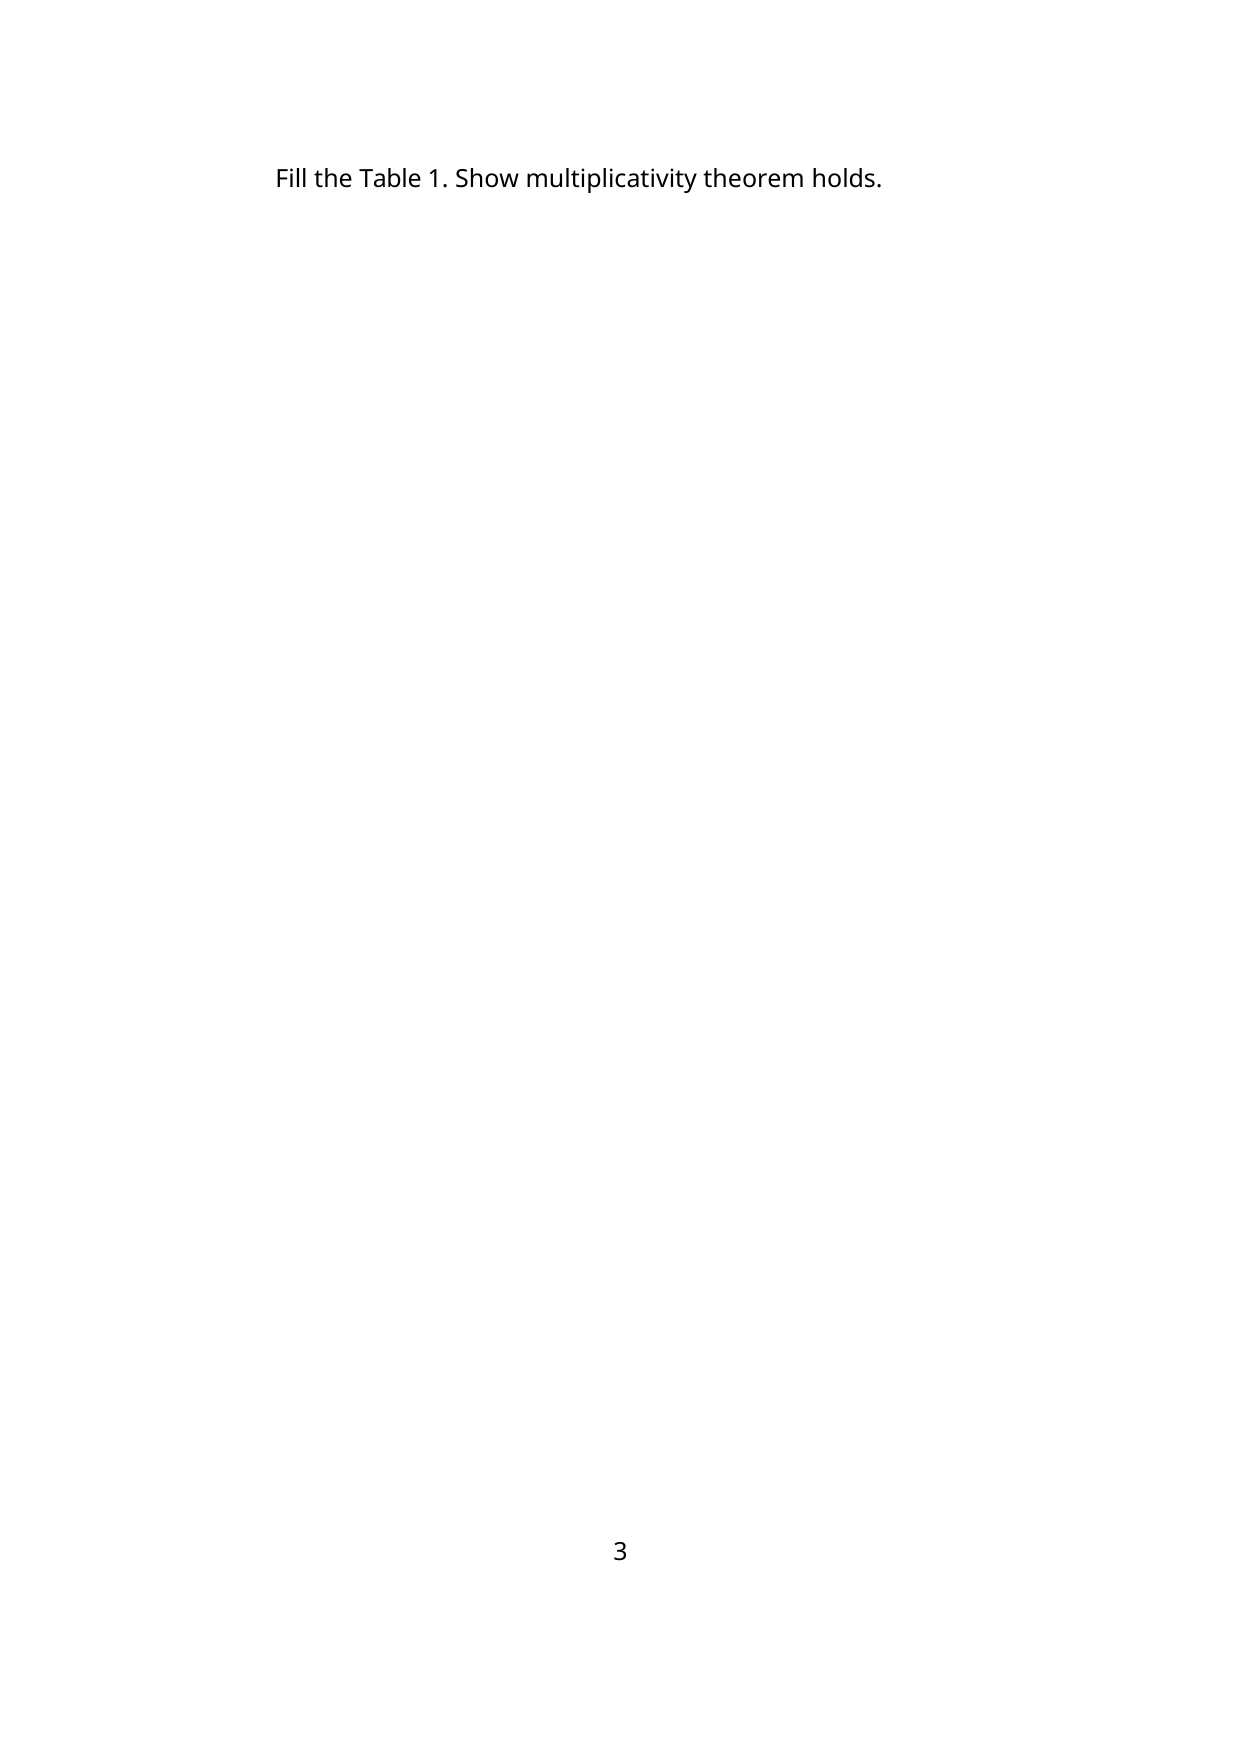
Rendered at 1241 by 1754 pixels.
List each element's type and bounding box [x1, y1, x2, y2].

list [244, 164, 1024, 193]
